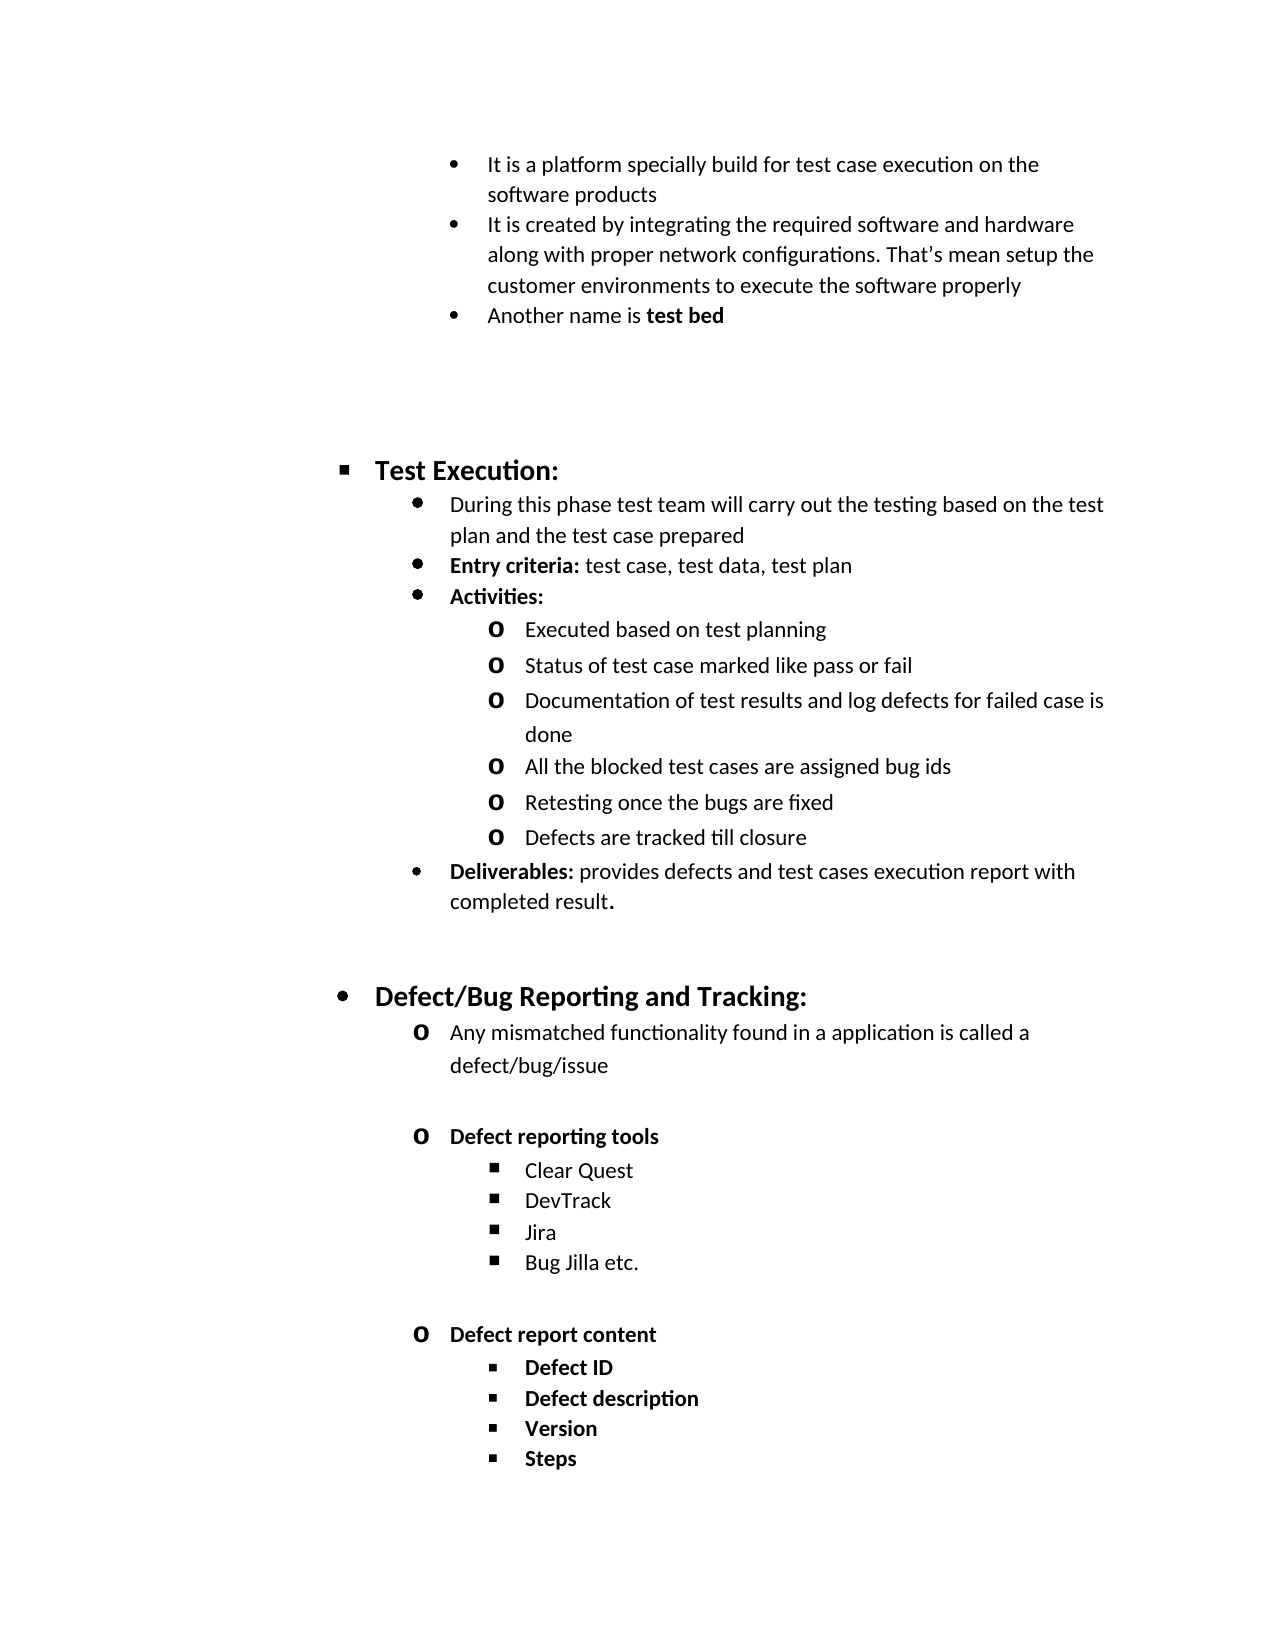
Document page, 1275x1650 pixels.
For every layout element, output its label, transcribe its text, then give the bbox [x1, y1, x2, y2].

list Clear Quest [487, 1156, 1125, 1184]
list Deliverables: provides defects and test cases execution report with completed result. [412, 857, 1125, 915]
list Jira [487, 1218, 1125, 1246]
list Status of test case marked like pass or fail [487, 649, 1125, 682]
list Defects are tracked till closure [487, 821, 1125, 854]
list Bug Jilla etc. [487, 1248, 1125, 1277]
list Defect ID [487, 1353, 1125, 1382]
list Defect reporting tools [412, 1120, 1125, 1153]
list It is created by integrating the required software and hardware along with proper network configurations. That’s mean setup the customer environments to execute the software properly [450, 210, 1125, 299]
list Entry criteria: test case, test data, test plan [412, 552, 1125, 580]
list It is a platform specially build for test case execution on the software products [450, 150, 1125, 208]
list Defect report content [412, 1318, 1125, 1351]
list Retesting once the bugs are fixed [487, 786, 1125, 819]
list Another name is test bed [450, 301, 1125, 329]
list Test Execution: [337, 452, 1125, 488]
list During this phase test team will carry out the testing based on the test plan and the test case prepared [412, 491, 1125, 549]
list Executed based on test planning [487, 613, 1125, 646]
list DevTrack [487, 1187, 1125, 1215]
list Defect/Bug Reporting and Tracking: [337, 978, 1125, 1013]
list Version [487, 1414, 1125, 1442]
list Steps [487, 1444, 1125, 1472]
list Any mismatched functionality found in a application is called a defect/bug/issue [412, 1016, 1125, 1079]
list Activities: [412, 582, 1125, 611]
list All the blocked test cases are assigned bug ids [487, 750, 1125, 783]
list Defect description [487, 1384, 1125, 1412]
list Documentation of test results and log defects for failed case is done [487, 685, 1125, 748]
